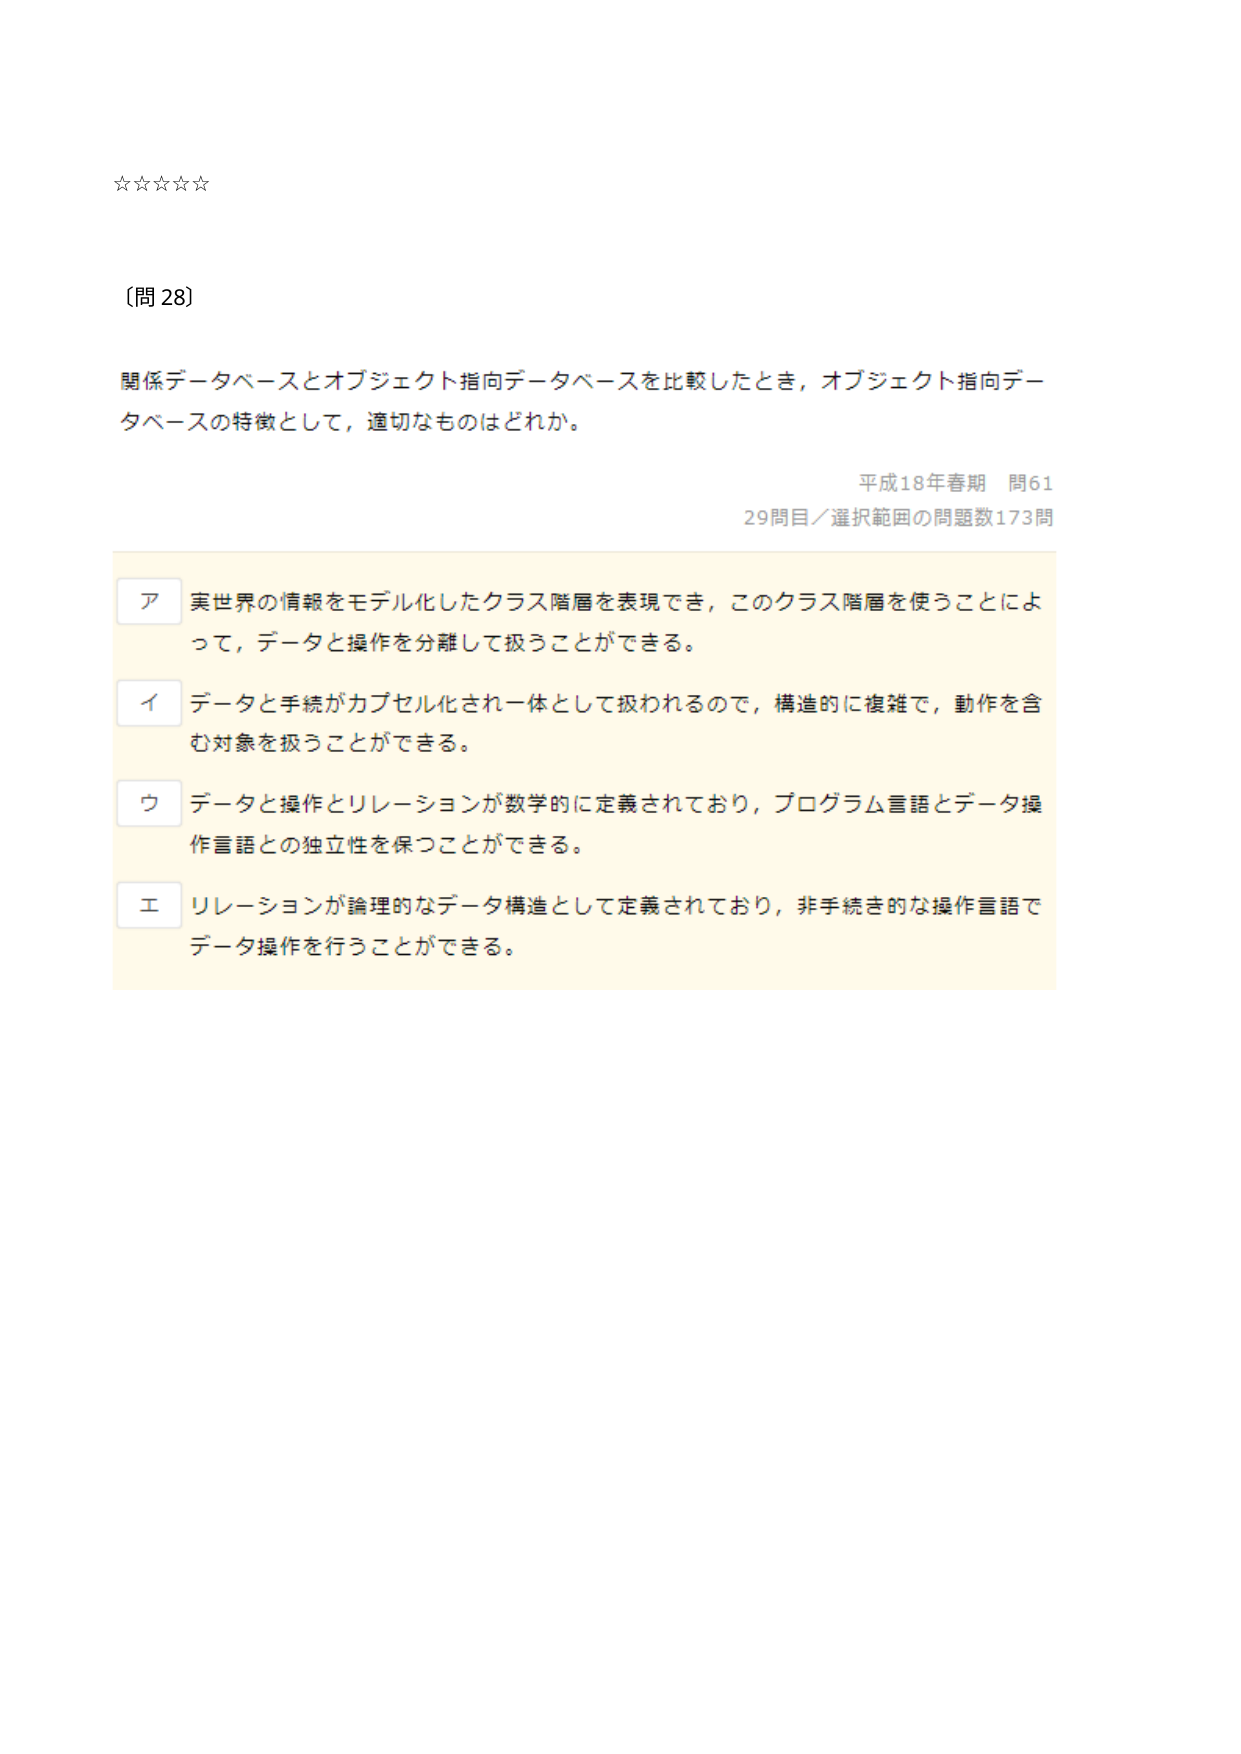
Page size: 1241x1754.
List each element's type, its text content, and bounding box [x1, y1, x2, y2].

text 〔問28〕 [112, 277, 1128, 314]
picture [112, 352, 1057, 990]
text ☆☆☆☆☆ [112, 164, 1128, 202]
